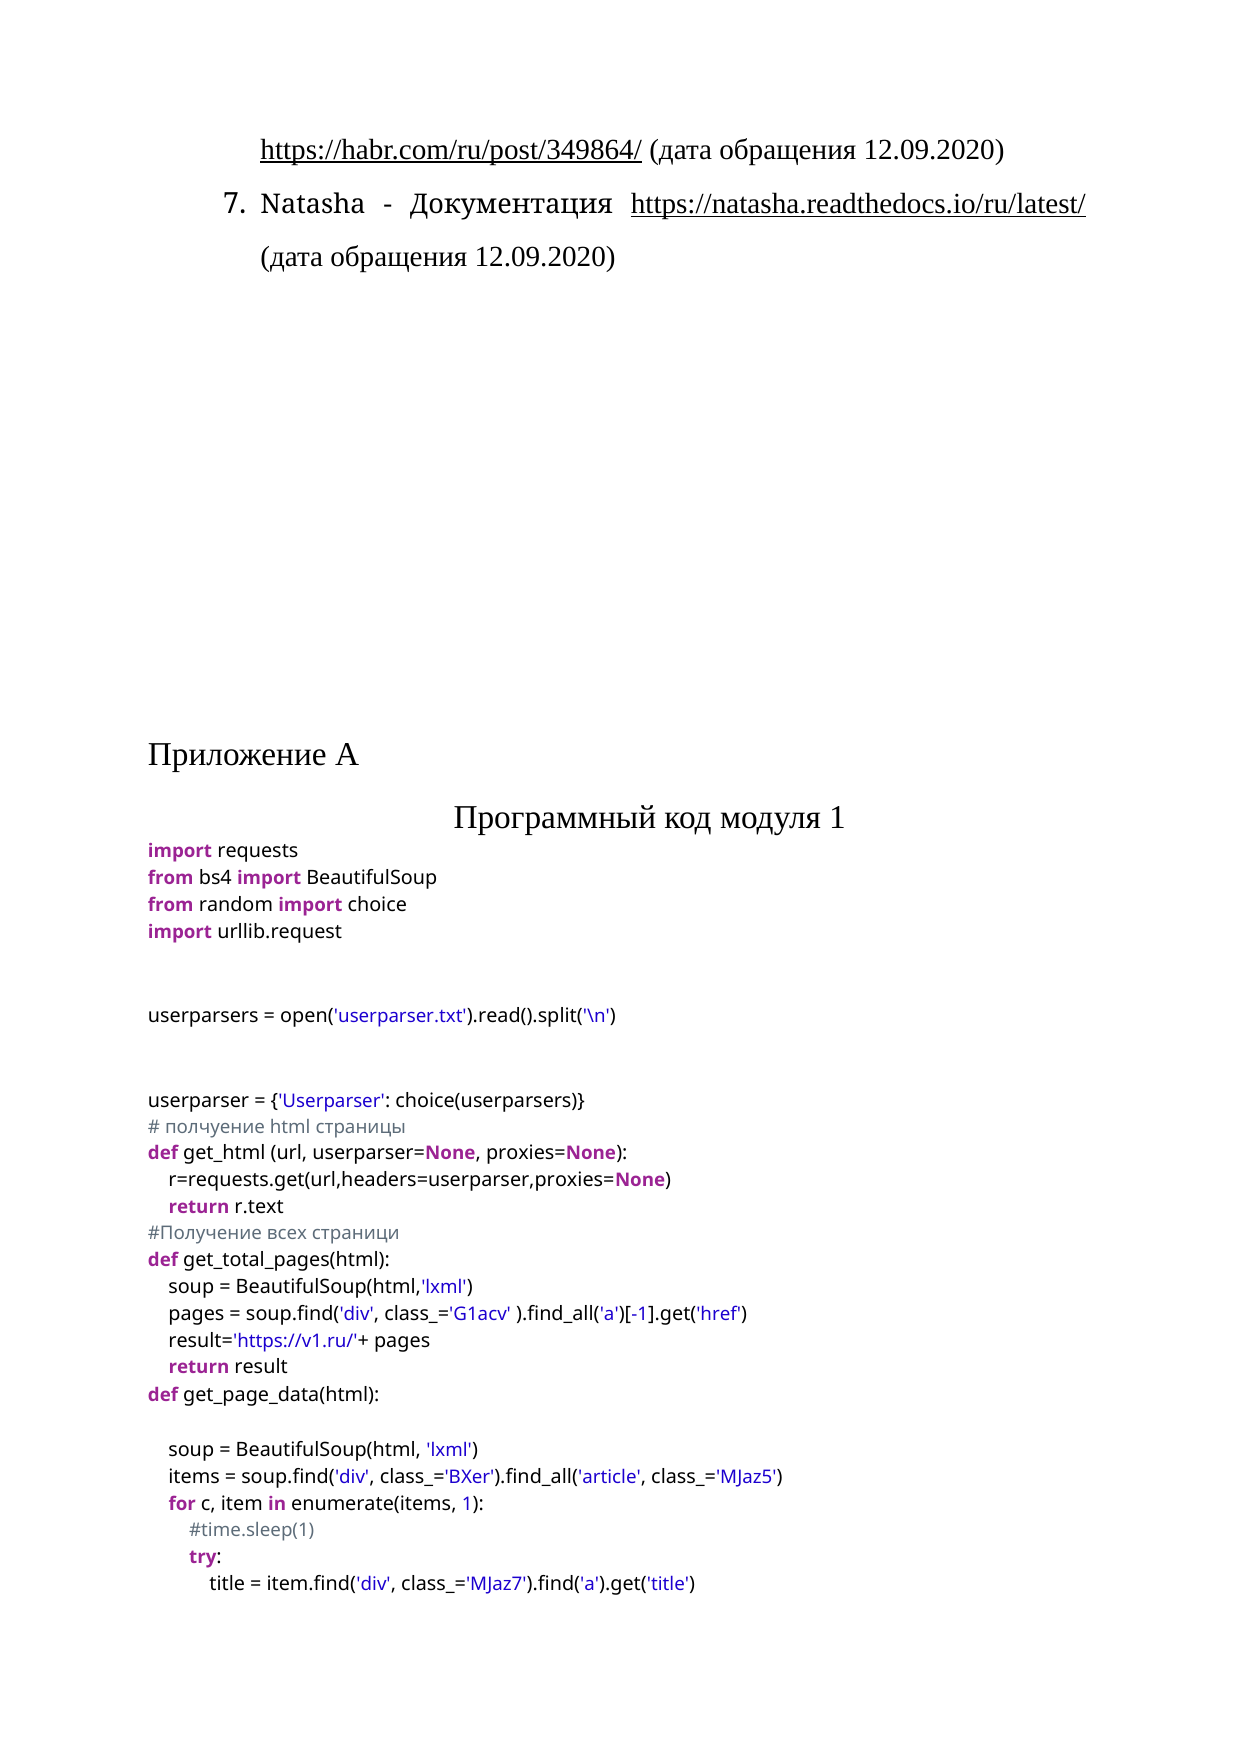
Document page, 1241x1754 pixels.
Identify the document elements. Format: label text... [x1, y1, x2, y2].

text userparsers = open('userparser.txt').read().split('\n') [148, 1001, 1152, 1028]
text r=requests.get(url,headers=userparser,proxies=None) [148, 1165, 1152, 1192]
text title = item.find('div', class_='MJaz7').find('a').get('title') [148, 1569, 1152, 1596]
text def get_total_pages(html): [148, 1245, 1152, 1272]
text pages = soup.find('div', class_='G1acv' ).find_all('a')[-1].get('href') [148, 1299, 1152, 1326]
text from bs4 import BeautifulSoup [148, 863, 1152, 890]
text def get_page_data(html): [148, 1380, 1152, 1407]
text def get_html (url, userparser=None, proxies=None): [148, 1138, 1152, 1165]
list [223, 132, 1086, 166]
text userparser = {'Userparser': choice(userparsers)} [148, 1086, 1152, 1113]
text from random import choice [148, 890, 1152, 917]
text import requests [148, 836, 1152, 863]
text soup = BeautifulSoup(html,'lxml') [148, 1272, 1152, 1299]
text for c, item in enumerate(items, 1): [148, 1489, 1152, 1516]
text return r.text [148, 1192, 1152, 1219]
text return result [148, 1353, 1152, 1380]
text # полчуение html страницы [148, 1113, 1152, 1138]
text items = soup.find('div', class_='BXer').find_all('article', class_='MJaz5') [148, 1462, 1152, 1489]
text #Получение всех страници [148, 1219, 1152, 1245]
subtitle Приложение А [148, 734, 1152, 773]
text result='https://v1.ru/'+ pages [148, 1326, 1152, 1353]
text soup = BeautifulSoup(html, 'lxml') [148, 1436, 1152, 1462]
text try: [148, 1542, 1152, 1569]
list Natasha - Документация https://natasha.readthedocs.io/ru/latest/ (дата обращения 12.09.2020) [223, 183, 1086, 273]
text #time.sleep(1) [148, 1516, 1152, 1542]
text import urllib.request [148, 917, 1152, 944]
subtitle Программный код модуля 1 [148, 798, 1152, 836]
